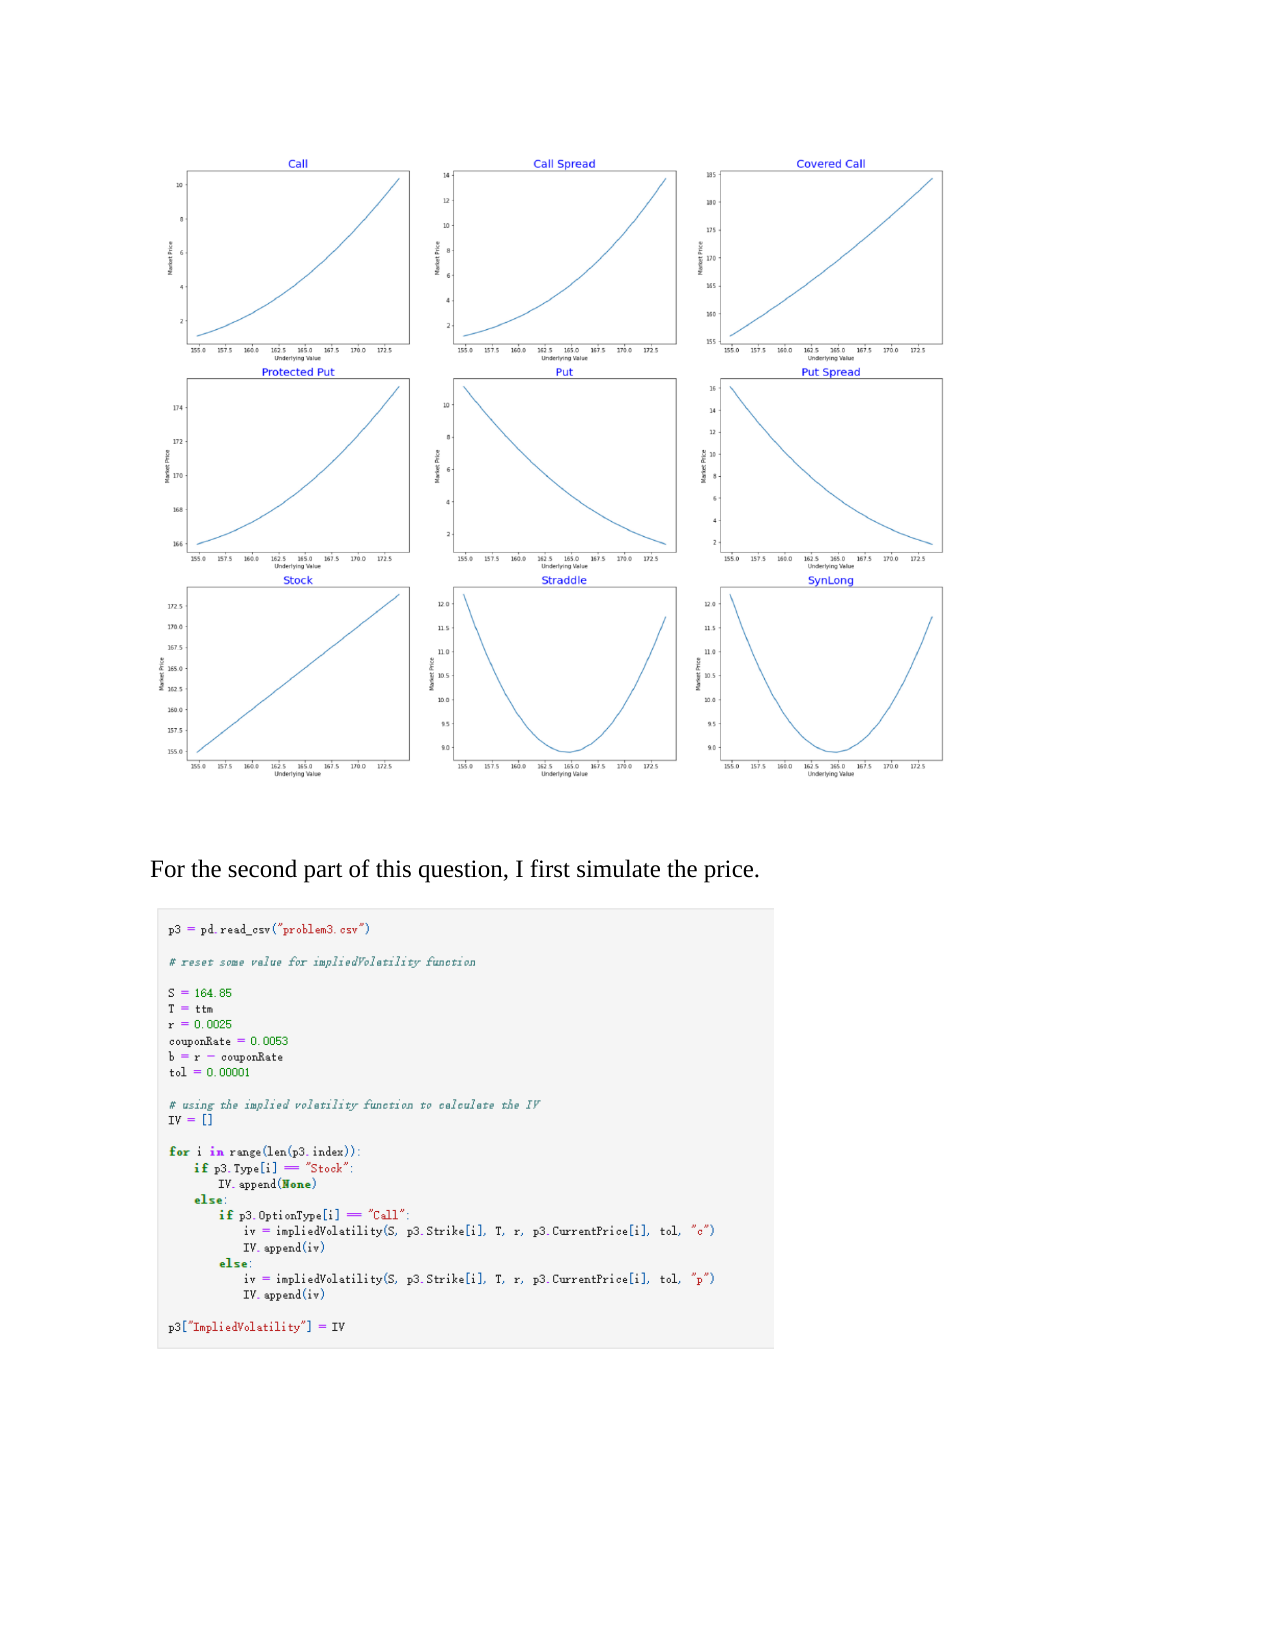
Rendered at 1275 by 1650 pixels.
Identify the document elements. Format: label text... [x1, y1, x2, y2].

picture [150, 150, 974, 788]
text For the second part of this question, I first simulate the price. [150, 854, 1125, 883]
picture [150, 901, 774, 1354]
